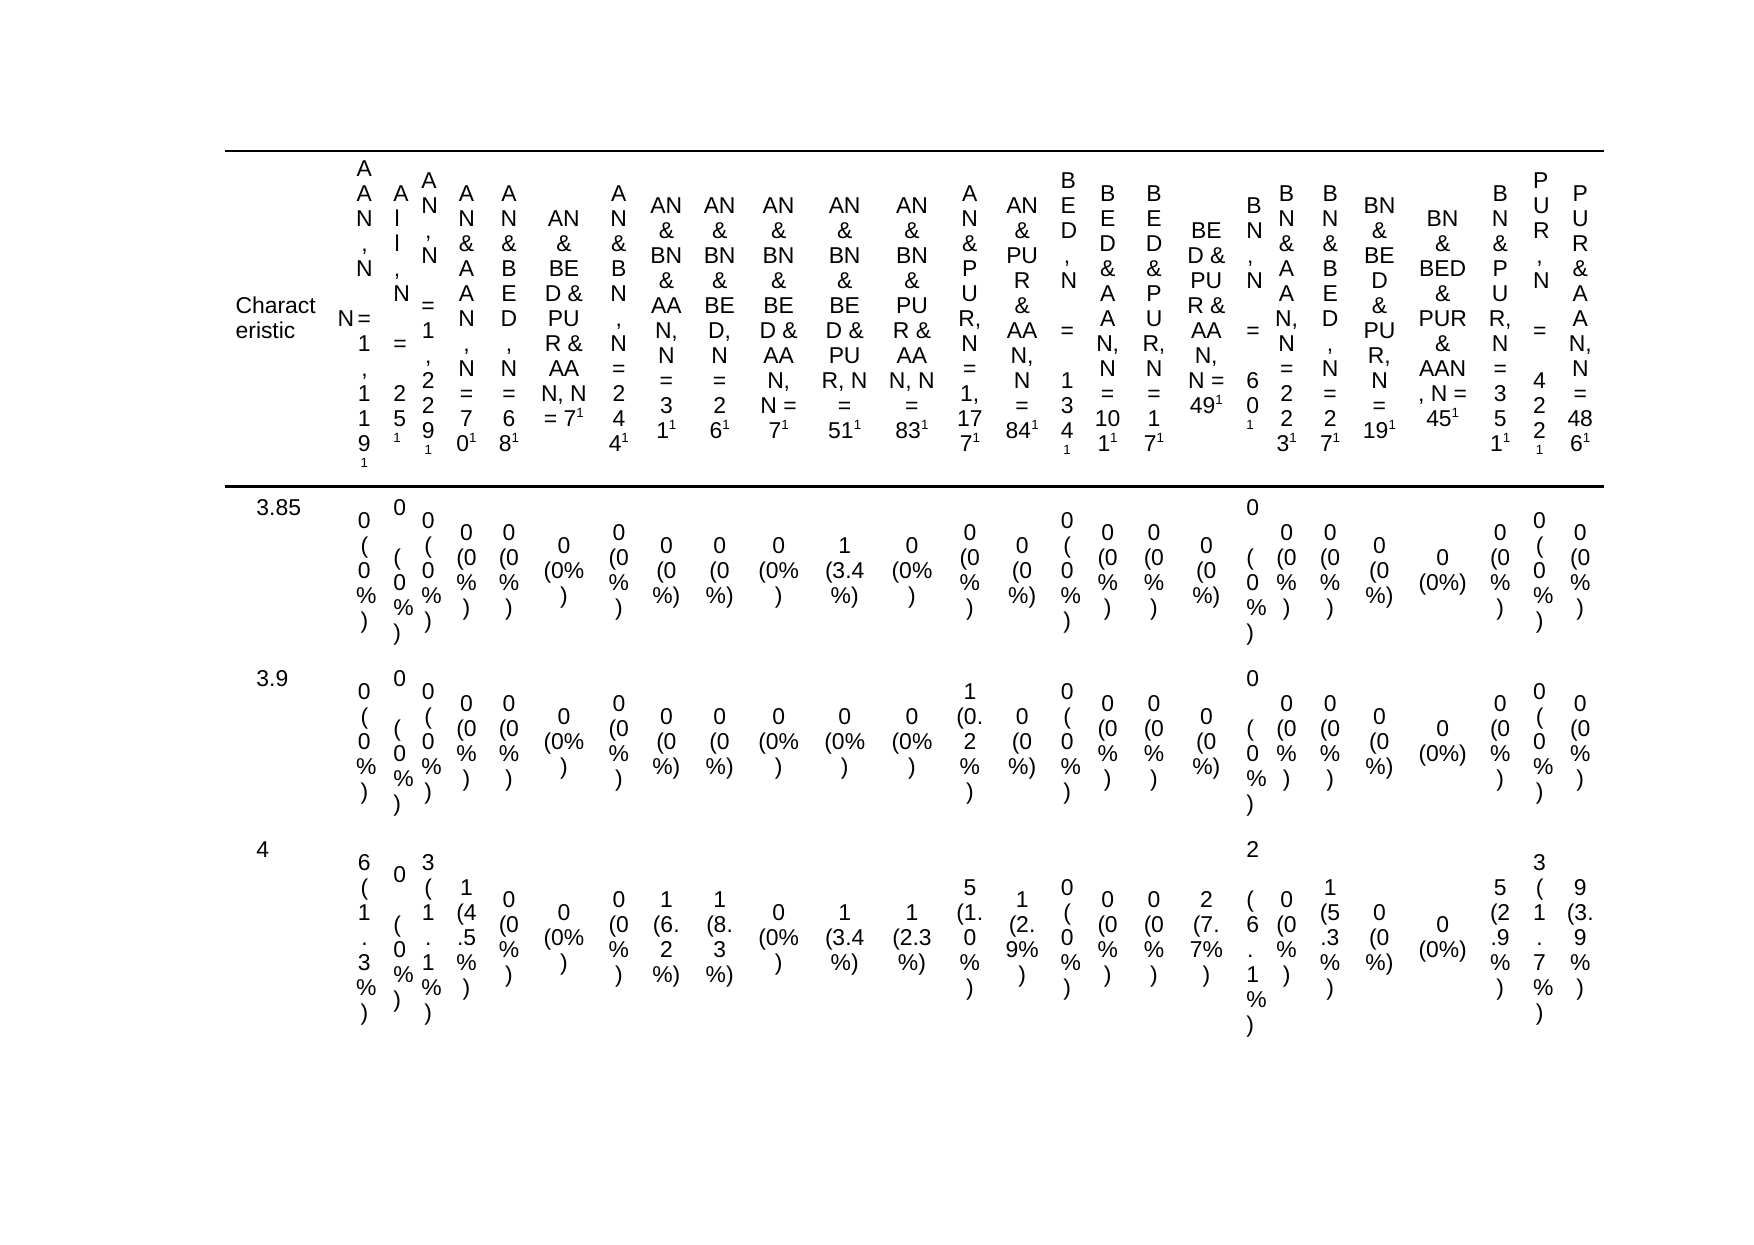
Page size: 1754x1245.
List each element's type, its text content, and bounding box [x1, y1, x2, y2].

table_header PUR, N = 4221 [1523, 152, 1556, 485]
table_header AN & BN & BED, N = 261 [693, 152, 746, 485]
table_header BED & PUR & AAN, N = 491 [1176, 152, 1236, 485]
table_header AN & AAN, N = 701 [445, 152, 487, 485]
table_header BED & PUR, N = 171 [1131, 152, 1176, 485]
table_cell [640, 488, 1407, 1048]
table_header BN & BED & PUR & AAN, N = 451 [1408, 152, 1477, 485]
table_header AAN, N = 1,1191 [345, 152, 383, 485]
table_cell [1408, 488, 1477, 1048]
table_header BN & BED, N = 271 [1309, 152, 1351, 485]
table_header AN & BN, N = 2441 [598, 152, 639, 485]
table_header AN & BED, N = 681 [488, 152, 530, 485]
table_header All, N = 251 [383, 152, 411, 485]
table_header AN, N = 1,2291 [411, 152, 445, 485]
table_header BN & PUR, N = 3511 [1478, 152, 1522, 485]
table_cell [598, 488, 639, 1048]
table_header AN & BN & AAN, N = 311 [640, 152, 693, 485]
table_header BN & BED & PUR, N = 191 [1351, 152, 1407, 485]
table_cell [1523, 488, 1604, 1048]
table_header AN & PUR, N = 1,1771 [945, 152, 994, 485]
table_header BED, N = 1341 [1050, 152, 1084, 485]
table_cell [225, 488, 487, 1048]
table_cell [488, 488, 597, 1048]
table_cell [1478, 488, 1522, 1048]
table_header Characteristic [225, 152, 327, 485]
table_header BN, N = 601 [1236, 152, 1264, 485]
table_header BED & AAN, N = 1011 [1084, 152, 1131, 485]
table_header AN & BN & PUR & AAN, N = 831 [878, 152, 945, 485]
table_header PUR & AAN, N = 4861 [1556, 152, 1604, 485]
table_header AN & BN & BED & PUR, N = 511 [811, 152, 878, 485]
table_header BN & AAN, N = 2231 [1264, 152, 1309, 485]
table_header AN & BN & BED & AAN, N = 71 [746, 152, 811, 485]
table_header N [327, 152, 345, 485]
table_header AN & PUR & AAN, N = 841 [994, 152, 1050, 485]
table_header AN & BED & PUR & AAN, N = 71 [530, 152, 597, 485]
